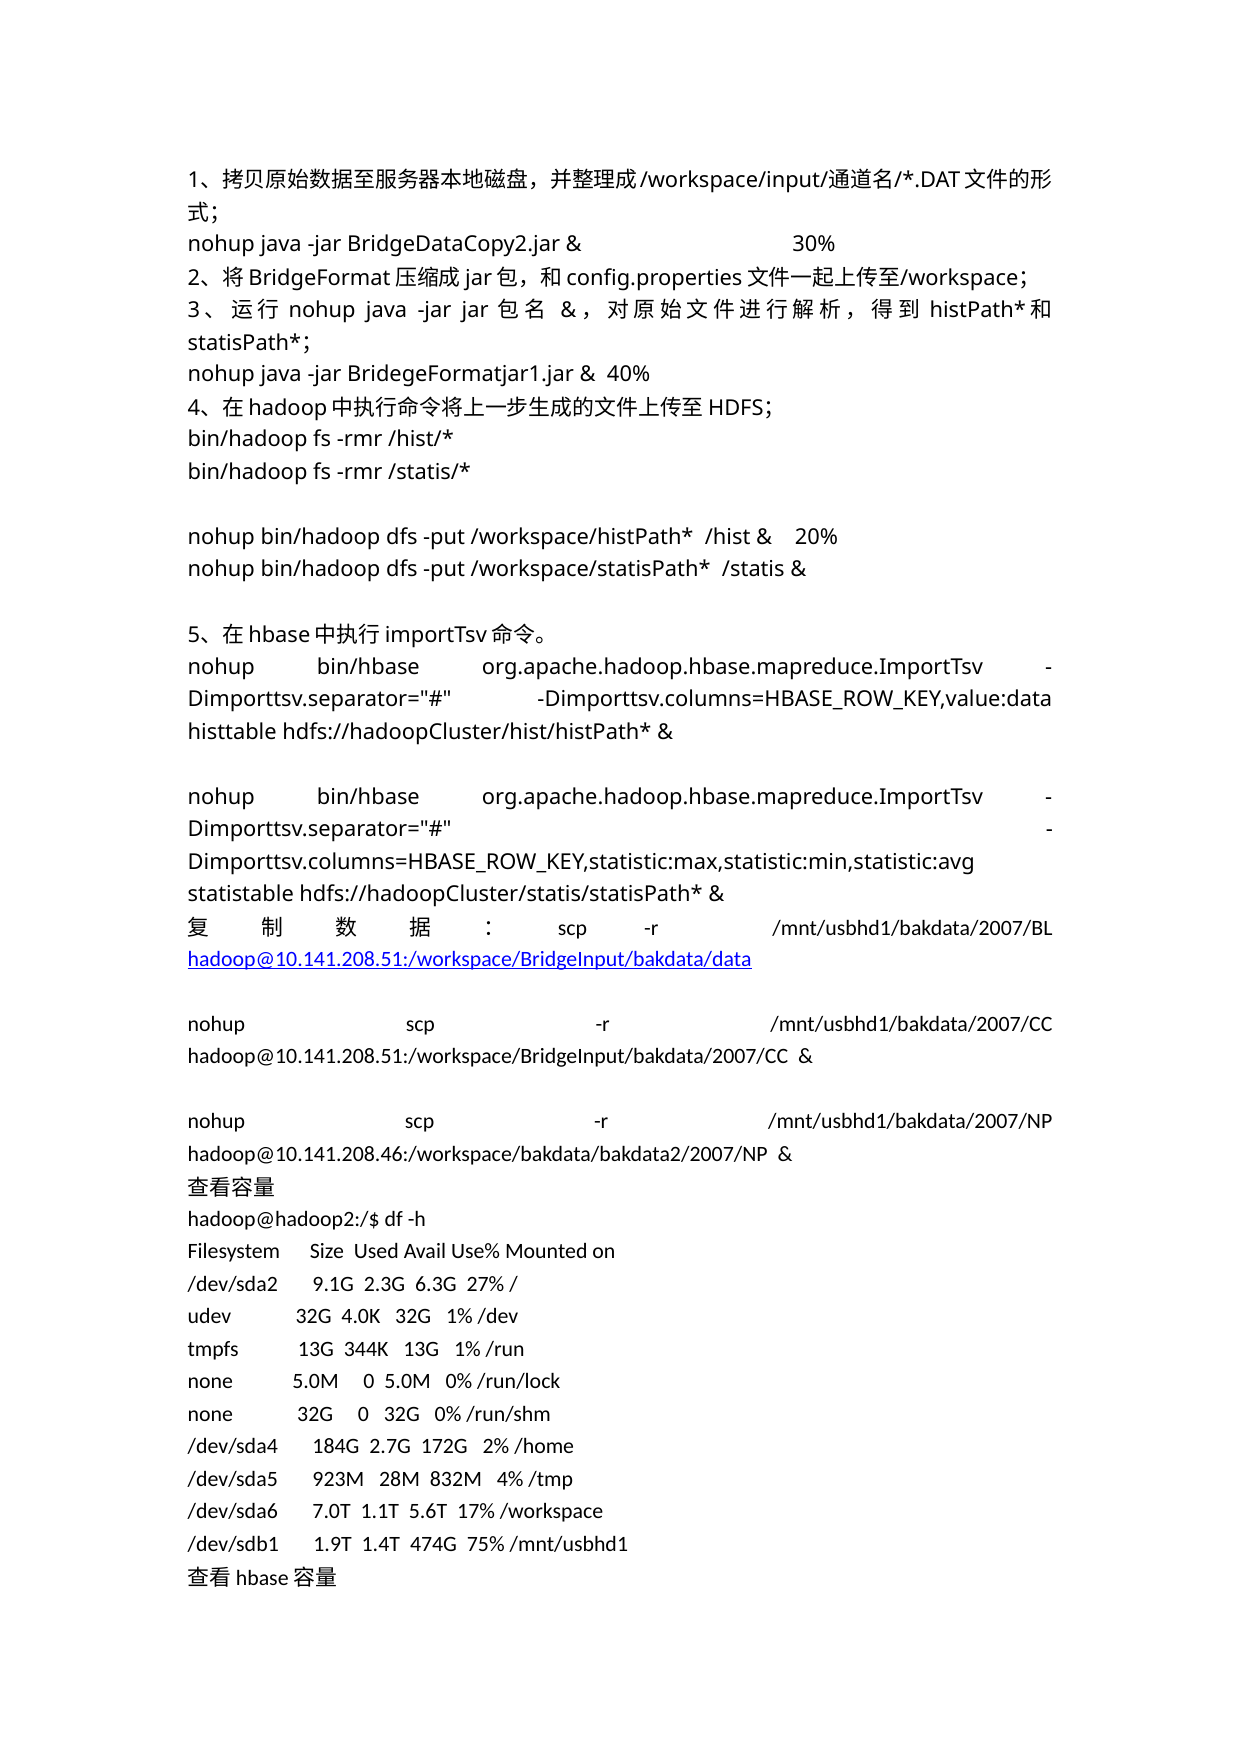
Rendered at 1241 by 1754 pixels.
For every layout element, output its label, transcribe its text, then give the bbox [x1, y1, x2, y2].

text /dev/sda2 9.1G 2.3G 6.3G 27% / [187, 1267, 1053, 1299]
text nohup scp -r /mnt/usbhd1/bakdata/2007/NP hadoop@10.141.208.46:/workspace/bakdata/bakdata2/2007/NP & [187, 1104, 1053, 1169]
text 复制数据：scp -r /mnt/usbhd1/bakdata/2007/BL hadoop@10.141.208.51:/workspace/BridgeInput/bakdata/data [187, 909, 1053, 974]
text /dev/sda4 184G 2.7G 172G 2% /home [187, 1429, 1053, 1462]
text Filesystem Size Used Avail Use% Mounted on [187, 1234, 1053, 1267]
text nohup bin/hadoop dfs -put /workspace/statisPath* /statis & 5、在hbase中执行importTsv命令。 [187, 552, 1053, 649]
text /dev/sdb1 1.9T 1.4T 474G 75% /mnt/usbhd1 [187, 1527, 1053, 1559]
text none 32G 0 32G 0% /run/shm [187, 1397, 1053, 1429]
text bin/hadoop fs -rmr /hist/* [187, 422, 1053, 454]
text bin/hadoop fs -rmr /statis/* [187, 454, 1053, 487]
text nohup scp -r /mnt/usbhd1/bakdata/2007/CC hadoop@10.141.208.51:/workspace/BridgeInput/bakdata/2007/CC & [187, 1007, 1053, 1072]
text 查看hbase容量 [187, 1559, 1053, 1592]
text nohup bin/hbase org.apache.hadoop.hbase.mapreduce.ImportTsv -Dimporttsv.separator="#" -Dimporttsv.columns=HBASE_ROW_KEY,statistic:max,statistic:min,statistic:avg statistable hdfs://hadoopCluster/statis/statisPath* & [187, 779, 1053, 909]
text none 5.0M 0 5.0M 0% /run/lock [187, 1364, 1053, 1397]
text udev 32G 4.0K 32G 1% /dev [187, 1299, 1053, 1332]
text nohup bin/hadoop dfs -put /workspace/histPath* /hist & 20% [187, 519, 1053, 552]
text /dev/sda5 923M 28M 832M 4% /tmp [187, 1462, 1053, 1494]
text nohup java -jar BridegeFormatjar1.jar & 40% 4、在hadoop中执行命令将上一步生成的文件上传至HDFS； [187, 357, 1053, 422]
text hadoop@hadoop2:/$ df -h [187, 1202, 1053, 1234]
text 查看容量 [187, 1169, 1053, 1202]
text nohup bin/hbase org.apache.hadoop.hbase.mapreduce.ImportTsv -Dimporttsv.separator="#" -Dimporttsv.columns=HBASE_ROW_KEY,value:data histtable hdfs://hadoopCluster/hist/histPath* & [187, 649, 1053, 747]
text nohup java -jar BridgeDataCopy2.jar & 30% 2、将BridgeFormat压缩成jar包，和config.properties文件一起上传至/workspace； 3、运行nohup java -jar jar包名 &，对原始文件进行解析，得到histPath*和statisPath*； [187, 227, 1053, 357]
text tmpfs 13G 344K 13G 1% /run [187, 1332, 1053, 1364]
text 1、拷贝原始数据至服务器本地磁盘，并整理成/workspace/input/通道名/*.DAT文件的形式； [187, 162, 1053, 227]
text /dev/sda6 7.0T 1.1T 5.6T 17% /workspace [187, 1494, 1053, 1527]
